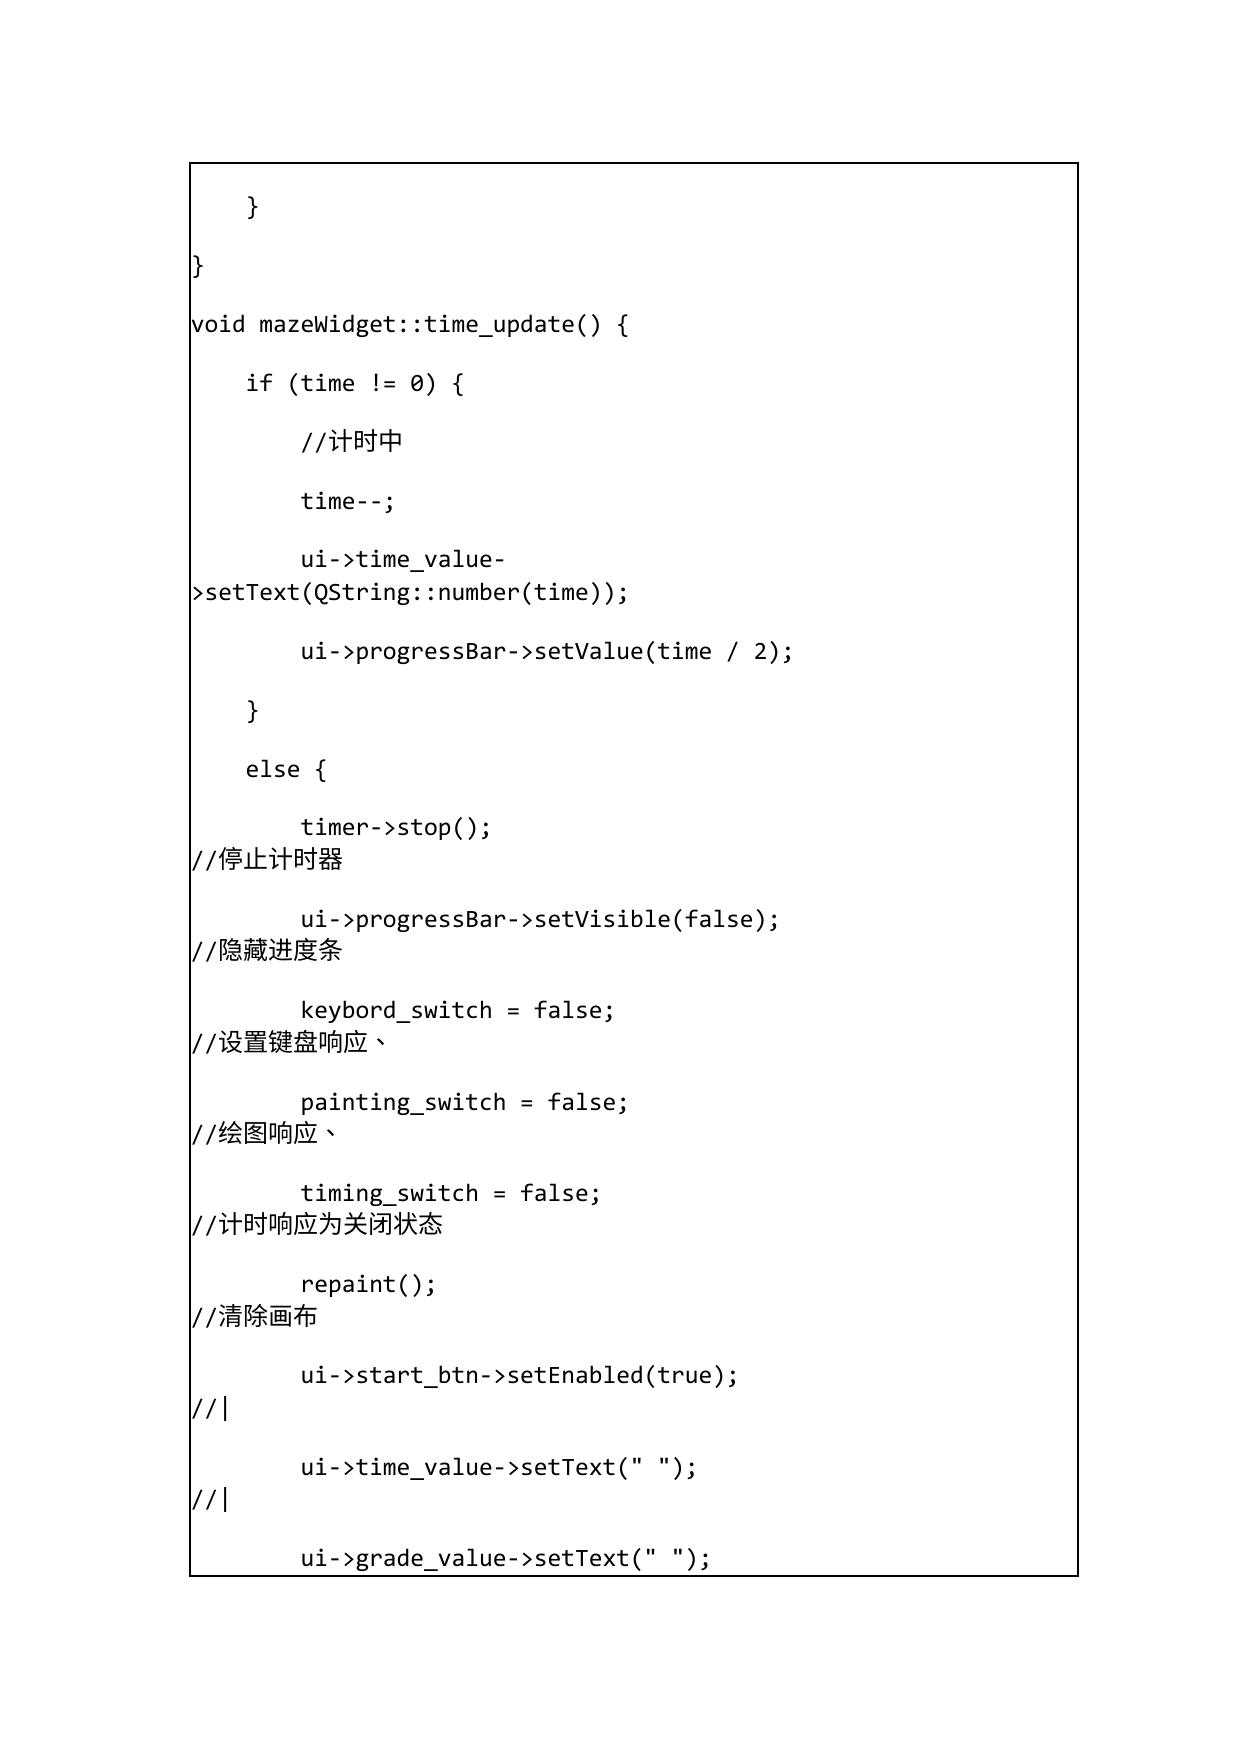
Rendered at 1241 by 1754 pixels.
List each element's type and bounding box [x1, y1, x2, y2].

table_cell [191, 164, 1077, 1575]
